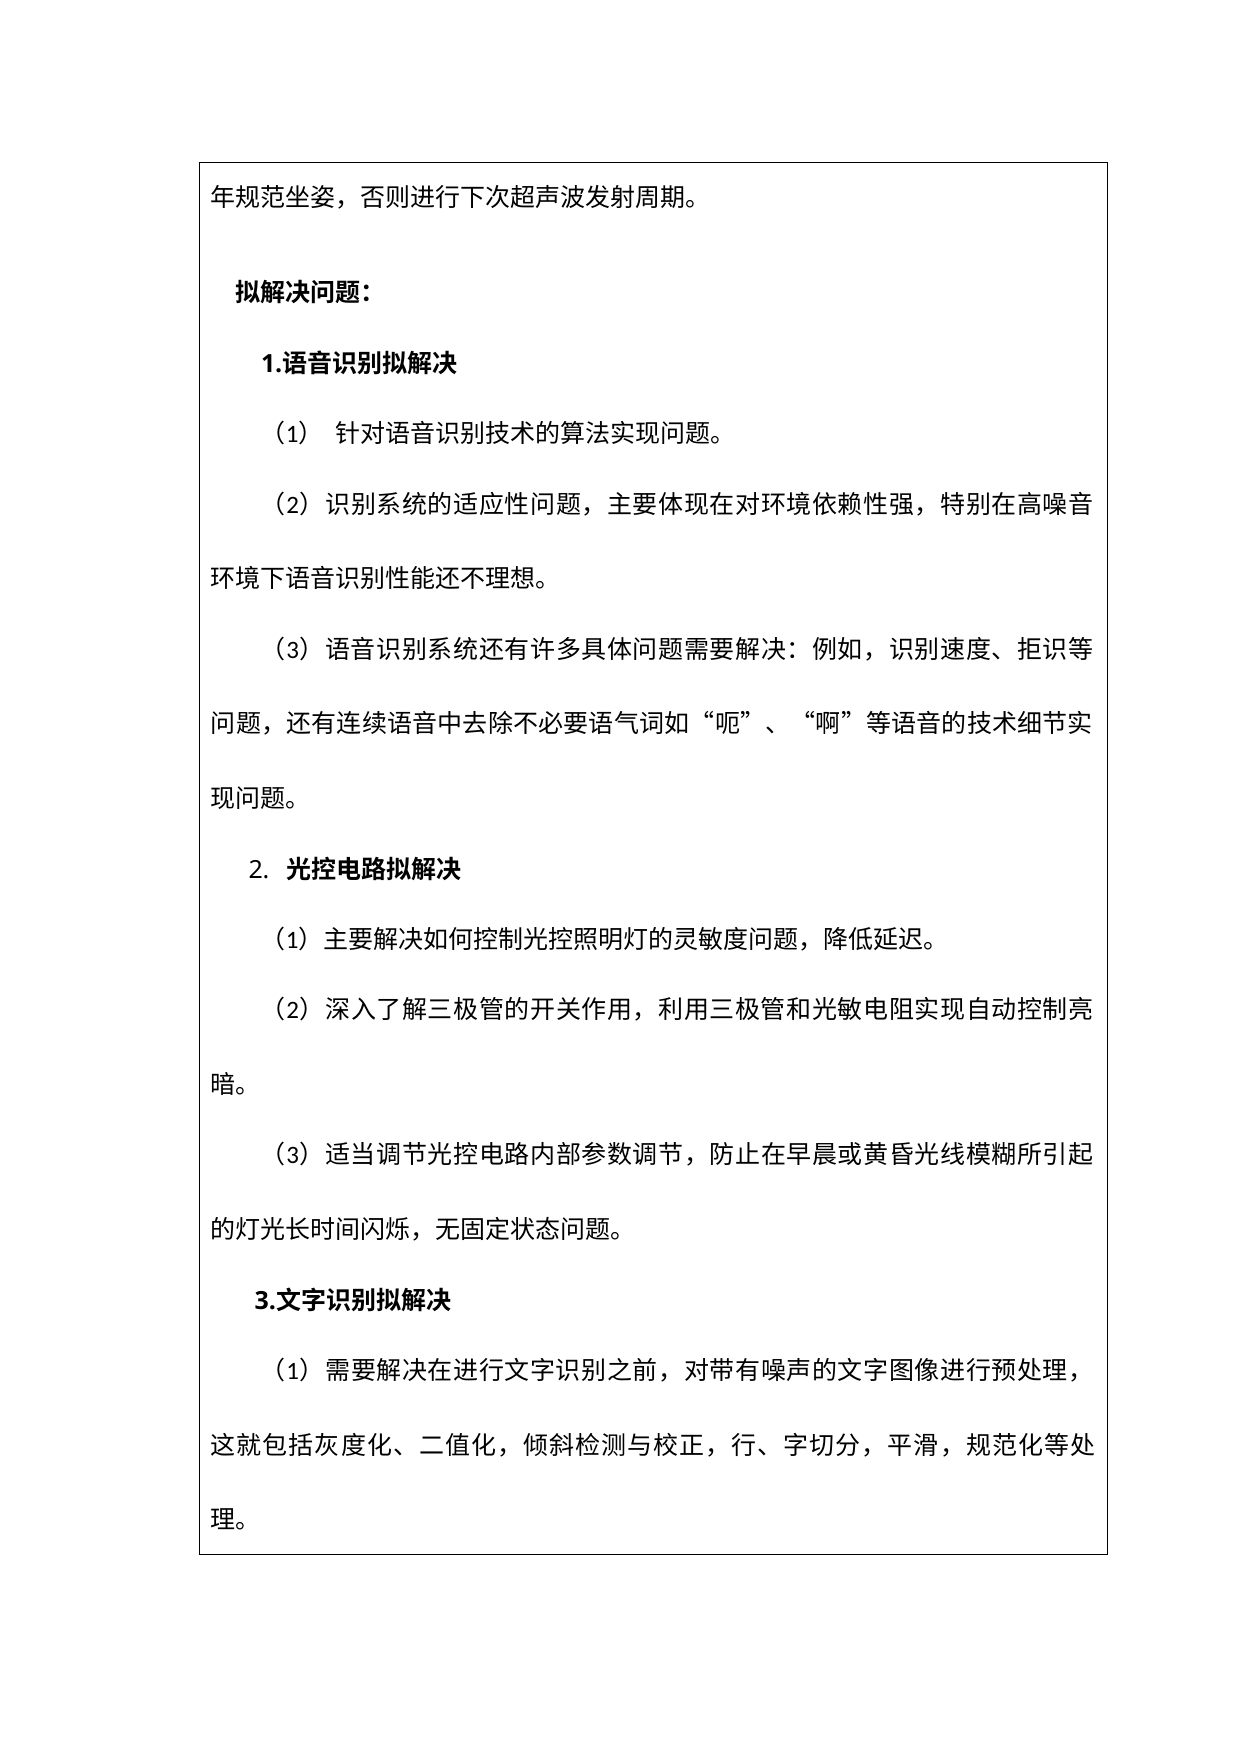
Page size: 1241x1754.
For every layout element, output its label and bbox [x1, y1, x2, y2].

table_header [200, 163, 1107, 1554]
